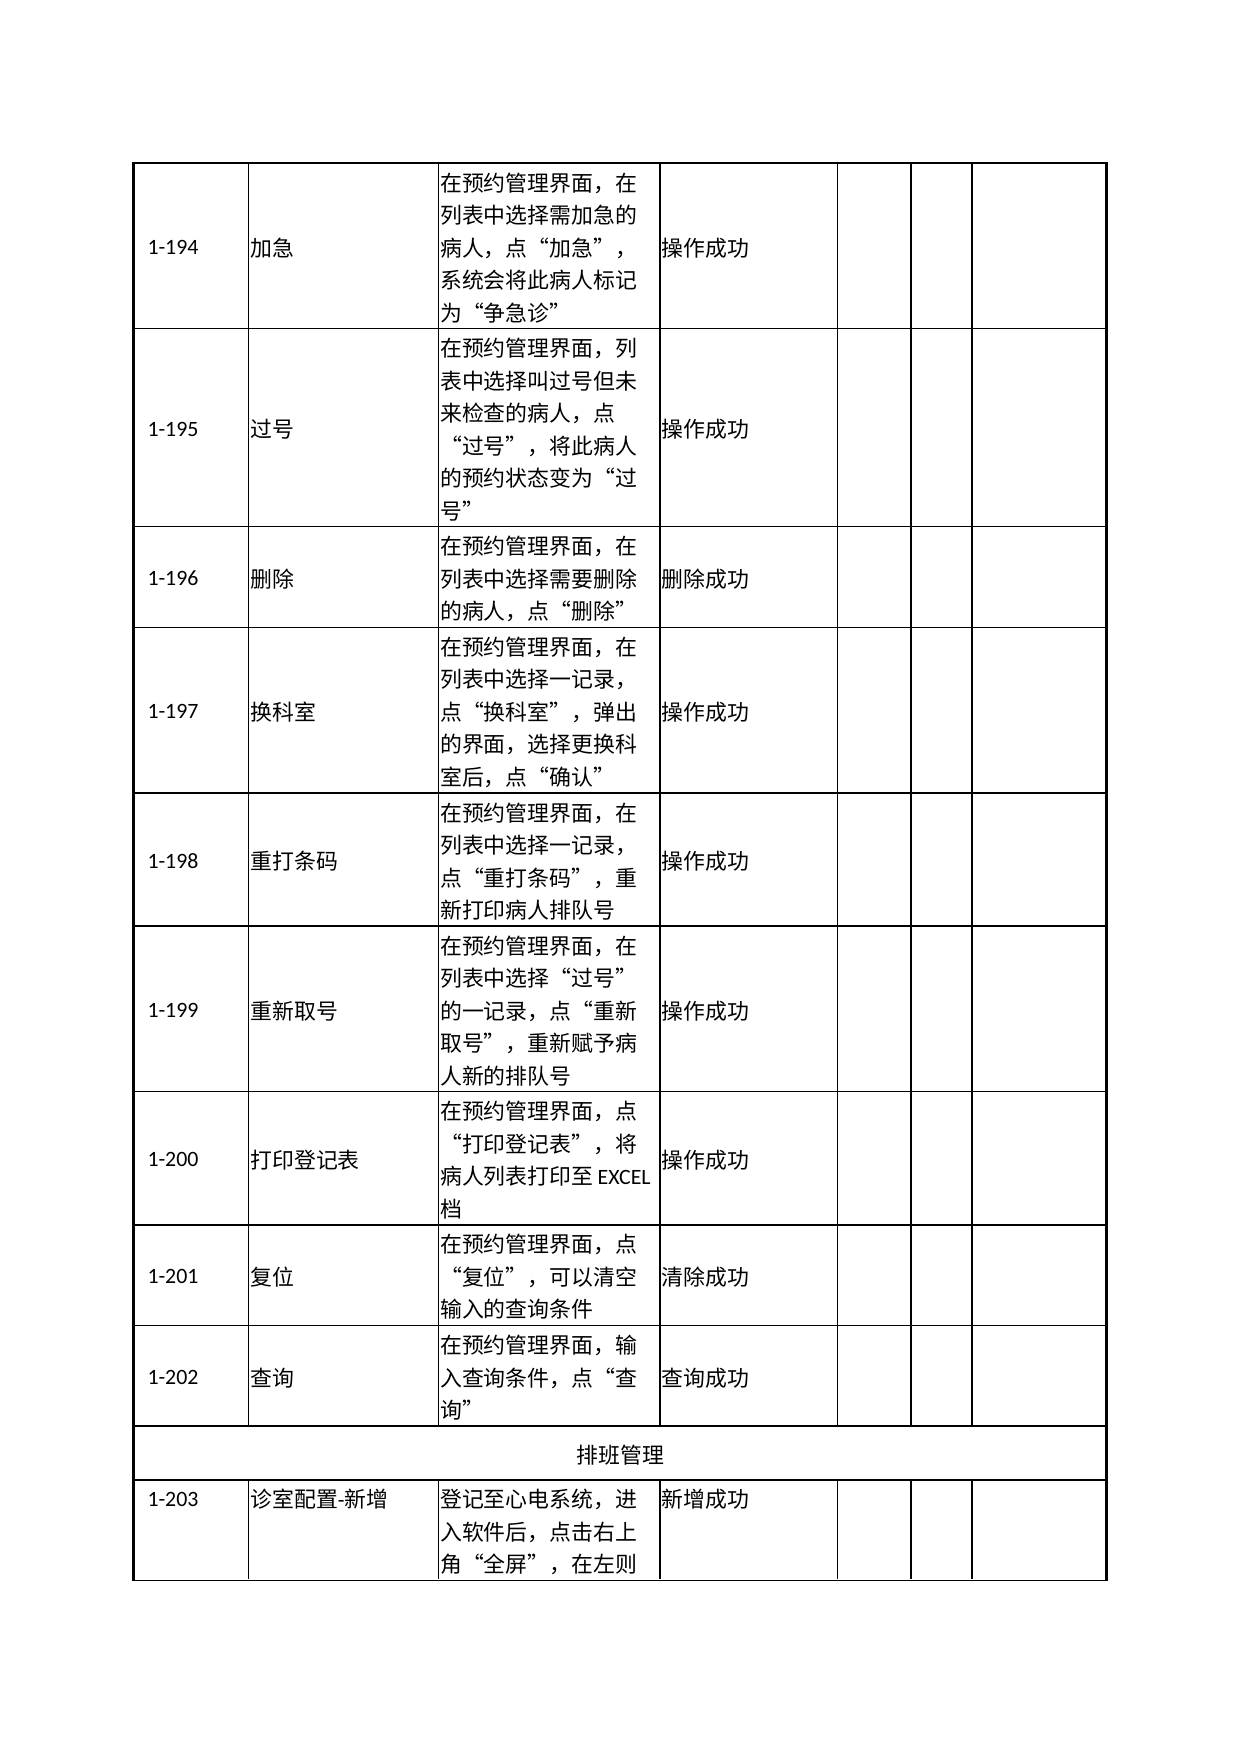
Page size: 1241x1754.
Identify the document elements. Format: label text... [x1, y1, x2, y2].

table_cell 在预约管理界面，输入查询条件，点“查询” [439, 1326, 659, 1425]
table_cell [838, 1226, 910, 1324]
table_cell 复位 [249, 1226, 438, 1324]
table_cell [135, 794, 248, 925]
table_cell [912, 1226, 971, 1324]
table_cell [838, 1092, 910, 1224]
table_cell [135, 164, 248, 328]
table_cell 操作成功 [661, 927, 837, 1091]
table_cell [838, 1326, 910, 1425]
table_cell 加急 [249, 164, 438, 328]
table_cell 清除成功 [661, 1226, 837, 1324]
table_cell [135, 1226, 248, 1324]
table_cell 删除 [249, 527, 438, 626]
table_cell [135, 1326, 248, 1425]
table_cell [973, 628, 1105, 792]
table_cell 重新取号 [249, 927, 438, 1091]
table_cell [973, 927, 1105, 1091]
table_cell [973, 794, 1105, 925]
table_cell 在预约管理界面，点“复位”，可以清空输入的查询条件 [439, 1226, 659, 1324]
table_cell 新增成功 [661, 1481, 837, 1579]
table_cell [912, 927, 971, 1091]
table_cell [912, 1481, 971, 1579]
table_cell [912, 628, 971, 792]
table_cell [135, 628, 248, 792]
table_cell [838, 527, 910, 626]
table_cell 查询成功 [661, 1326, 837, 1425]
table_cell 操作成功 [661, 329, 837, 526]
table_cell [973, 329, 1105, 526]
table_cell [838, 164, 910, 328]
table_cell [838, 794, 910, 925]
table_cell [973, 1092, 1105, 1224]
table_cell [973, 527, 1105, 626]
table_cell [838, 1481, 910, 1579]
table_cell 过号 [249, 329, 438, 526]
table_cell 在预约管理界面，在列表中选择一记录，点“重打条码”，重新打印病人排队号 [439, 794, 659, 925]
table_cell 操作成功 [661, 164, 837, 328]
table_cell 排班管理 [135, 1427, 1105, 1479]
table_cell [135, 527, 248, 626]
table_cell 诊室配置-新增 [249, 1481, 438, 1579]
table_cell 操作成功 [661, 628, 837, 792]
table_cell [912, 164, 971, 328]
table_cell [135, 927, 248, 1091]
table_cell 操作成功 [661, 794, 837, 925]
table_cell 操作成功 [661, 1092, 837, 1224]
table_cell 删除成功 [661, 527, 837, 626]
table_cell 在预约管理界面，点“打印登记表”，将病人列表打印至EXCEL档 [439, 1092, 659, 1224]
table_cell 在预约管理界面，列表中选择叫过号但未来检查的病人，点“过号”，将此病人的预约状态变为“过号” [439, 329, 659, 526]
table_cell [838, 329, 910, 526]
table_cell [838, 927, 910, 1091]
table_cell 重打条码 [249, 794, 438, 925]
table_cell [973, 1326, 1105, 1425]
table_cell [912, 794, 971, 925]
table_cell 打印登记表 [249, 1092, 438, 1224]
table_cell 在预约管理界面，在列表中选择“过号”的一记录，点“重新取号”，重新赋予病人新的排队号 [439, 927, 659, 1091]
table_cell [439, 1481, 659, 1579]
table_cell 在预约管理界面，在列表中选择一记录，点“换科室”，弹出的界面，选择更换科室后，点“确认” [439, 628, 659, 792]
table_cell [973, 1226, 1105, 1324]
table_cell 换科室 [249, 628, 438, 792]
table_cell [135, 1481, 248, 1579]
table_cell [135, 1092, 248, 1224]
table_cell [973, 1481, 1105, 1579]
table_cell [838, 628, 910, 792]
table_cell [973, 164, 1105, 328]
table_cell [912, 1092, 971, 1224]
table_cell [135, 329, 248, 526]
table_cell [912, 527, 971, 626]
table_cell 在预约管理界面，在列表中选择需要删除的病人，点“删除” [439, 527, 659, 626]
table_cell 在预约管理界面，在列表中选择需加急的病人，点“加急”，系统会将此病人标记为“争急诊” [439, 164, 659, 328]
table_cell [912, 1326, 971, 1425]
table_cell 查询 [249, 1326, 438, 1425]
table_cell [912, 329, 971, 526]
